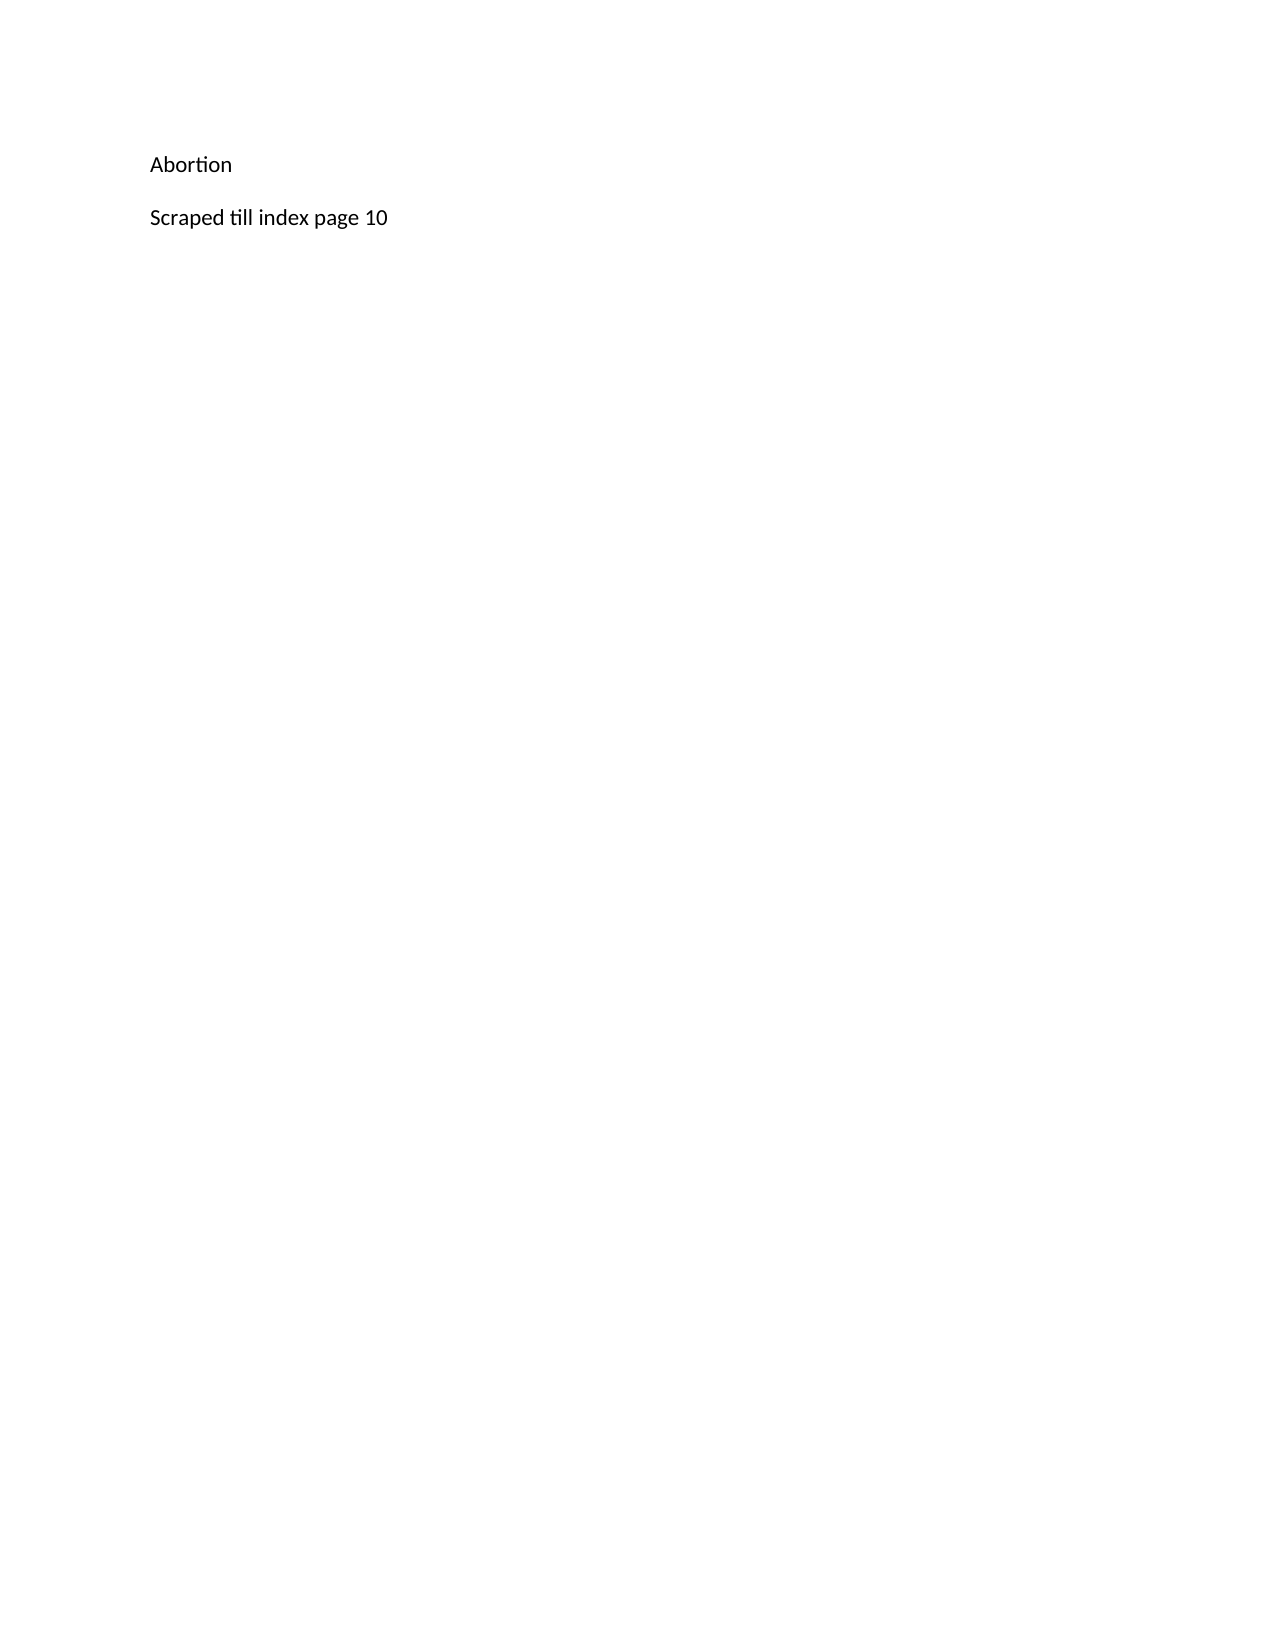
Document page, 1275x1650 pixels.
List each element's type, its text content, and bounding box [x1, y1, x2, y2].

text Abortion [150, 150, 1125, 178]
text Scraped till index page 10 [150, 203, 1125, 231]
